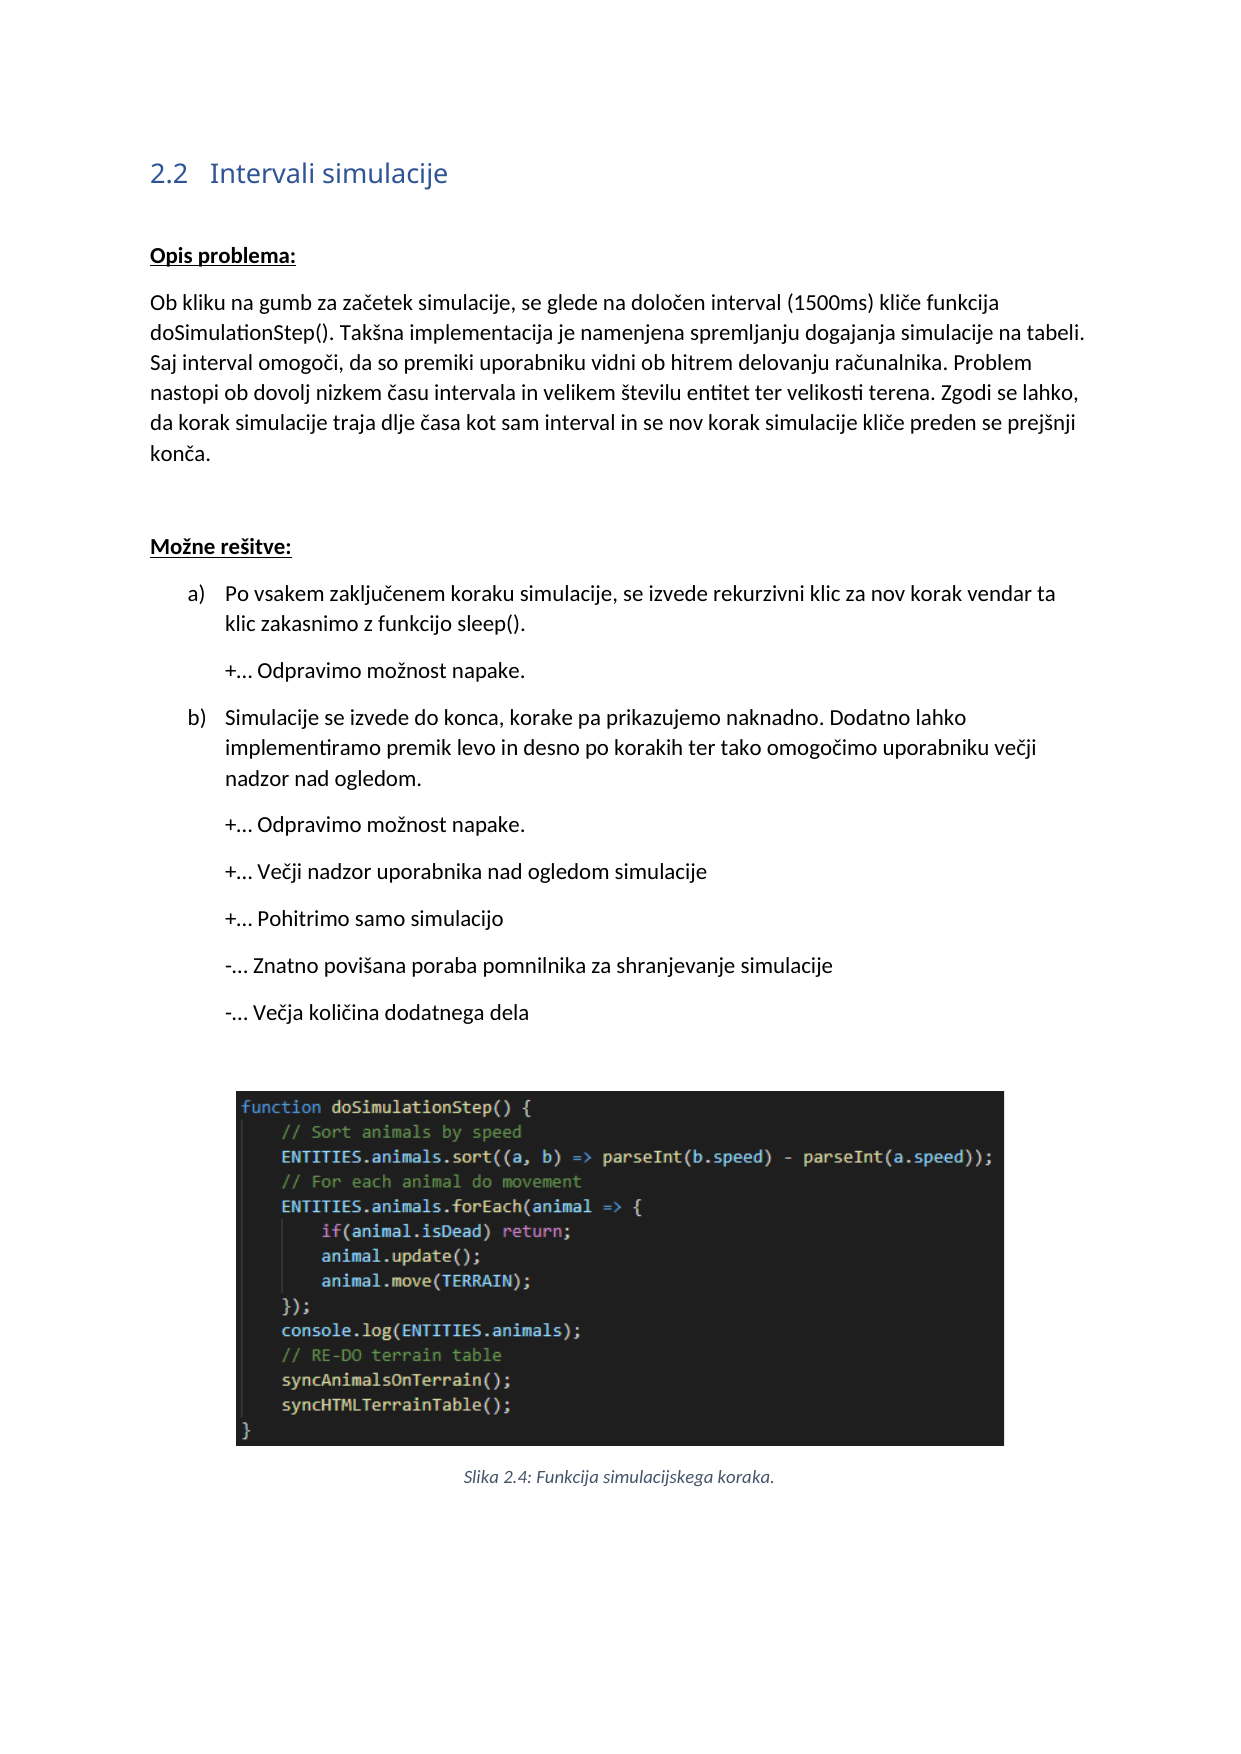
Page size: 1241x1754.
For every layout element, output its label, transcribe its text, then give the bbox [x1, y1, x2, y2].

picture [236, 1091, 1005, 1446]
text -… Znatno povišana poraba pomnilnika za shranjevanje simulacije [150, 951, 1090, 979]
text +… Odpravimo možnost napake. [225, 811, 1090, 839]
text +… Večji nadzor uporabnika nad ogledom simulacije [225, 857, 1090, 886]
subtitle Intervali simulacije [150, 154, 1090, 191]
text -… Večja količina dodatnega dela [150, 998, 1090, 1026]
list Po vsakem zaključenem koraku simulacije, se izvede rekurzivni klic za nov korak vendar ta klic zakasnimo z funkcijo sleep(). [187, 579, 1090, 638]
text Ob kliku na gumb za začetek simulacije, se glede na določen interval (1500ms) kliče funkcija doSimulationStep(). Takšna implementacija je namenjena spremljanju dogajanja simulacije na tabeli. Saj interval omogoči, da so premiki uporabniku vidni ob hitrem delovanju računalnika. Problem nastopi ob dovolj nizkem času intervala in velikem številu entitet ter velikosti terena. Zgodi se lahko, da korak simulacije traja dlje časa kot sam interval in se nov korak simulacije kliče preden se prejšnji konča. [150, 288, 1090, 467]
text Opis problema: [150, 241, 1090, 269]
text Možne rešitve: [150, 532, 1090, 561]
list Simulacije se izvede do konca, korake pa prikazujemo naknadno. Dodatno lahko implementiramo premik levo in desno po korakih ter tako omogočimo uporabniku večji nadzor nad ogledom. [187, 703, 1090, 792]
text +… Odpravimo možnost napake. [225, 656, 1090, 684]
text +… Pohitrimo samo simulacijo [225, 904, 1090, 932]
